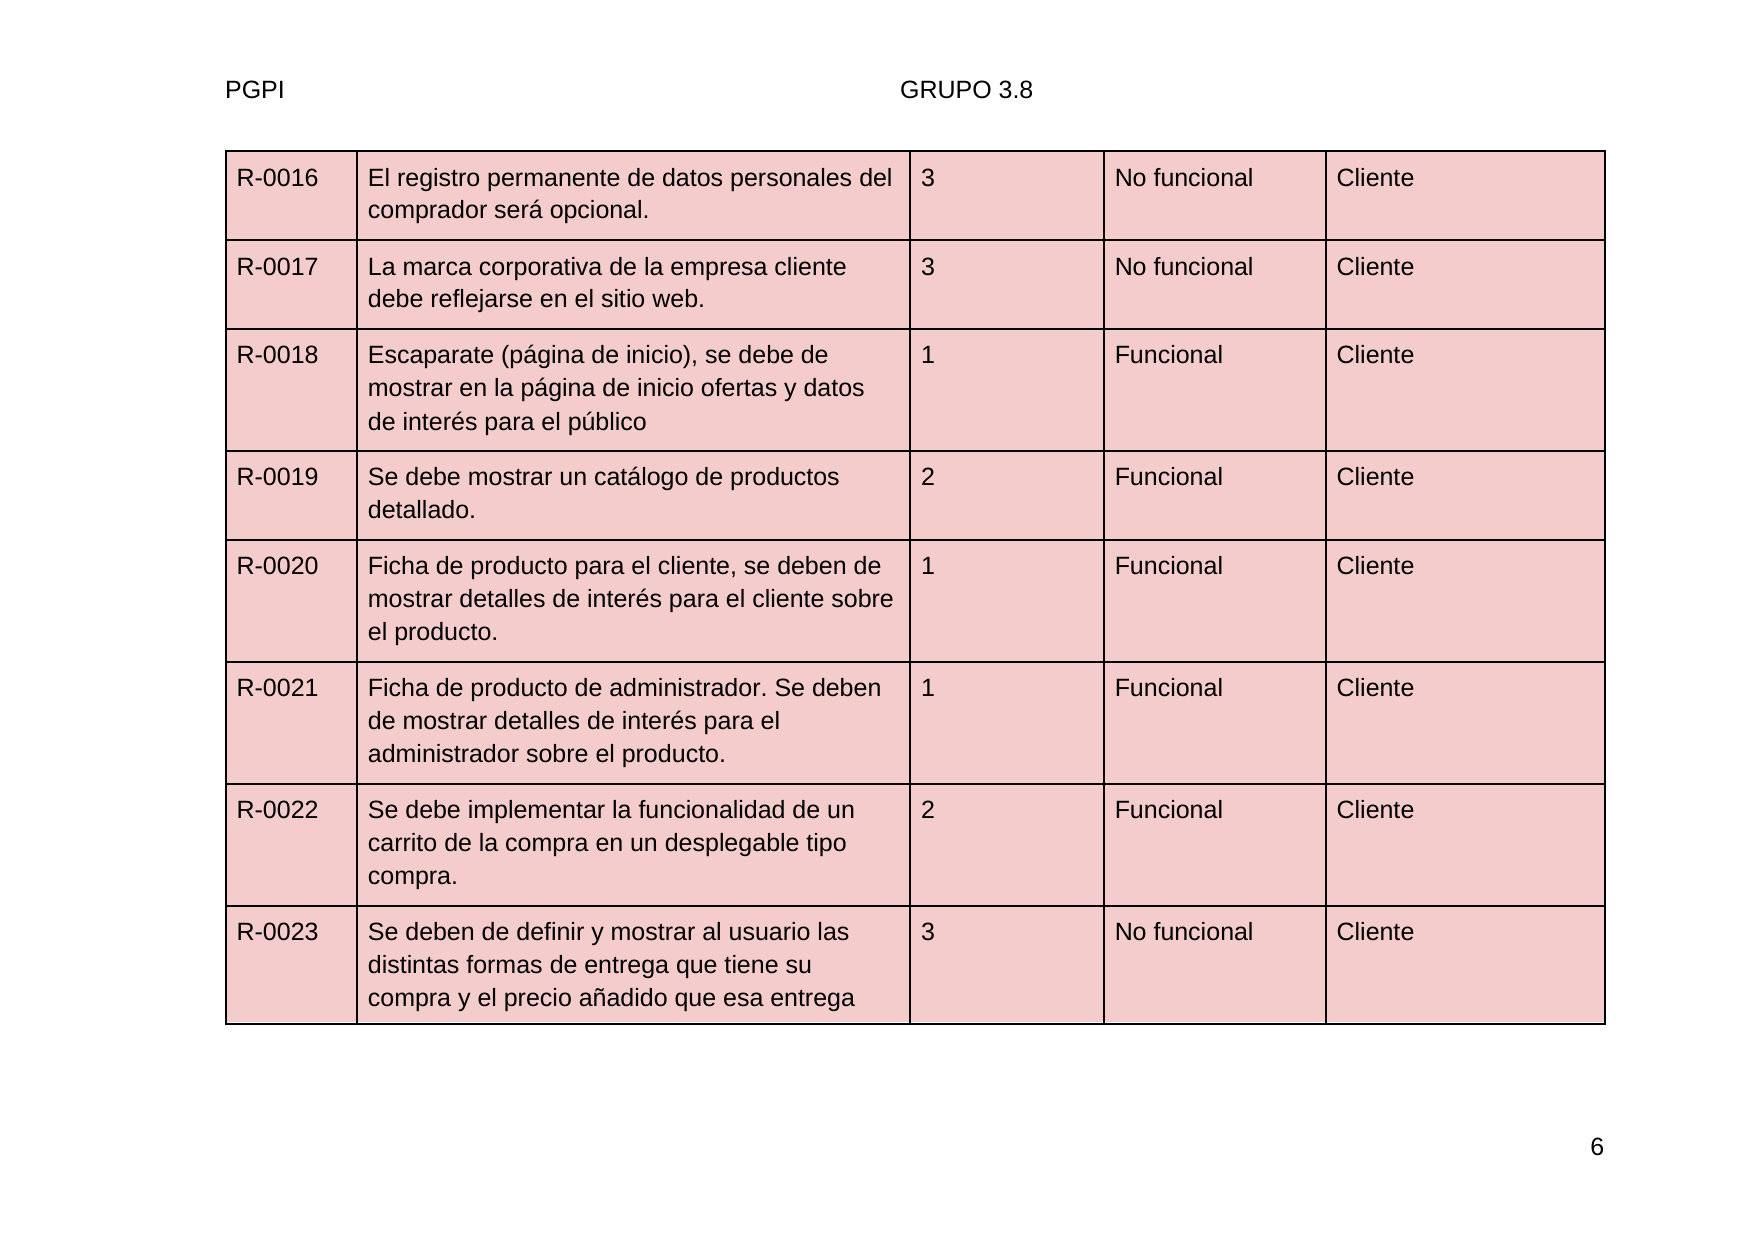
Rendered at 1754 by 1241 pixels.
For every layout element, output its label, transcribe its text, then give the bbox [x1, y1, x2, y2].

table_cell No funcional [1105, 152, 1325, 239]
table_cell Cliente [1327, 541, 1604, 661]
table_cell R-0017 [227, 241, 356, 328]
table_cell R-0020 [227, 541, 356, 661]
table_cell Se debe implementar la funcionalidad de un carrito de la compra en un desplegable tipo compra. [358, 785, 909, 905]
table_cell Cliente [1327, 663, 1604, 783]
table_cell R-0021 [227, 663, 356, 783]
table_cell 3 [911, 907, 1103, 1022]
table_cell Funcional [1105, 785, 1325, 905]
table_cell R-0016 [227, 152, 356, 239]
table_cell No funcional [1105, 241, 1325, 328]
table_cell La marca corporativa de la empresa cliente debe reflejarse en el sitio web. [358, 241, 909, 328]
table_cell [358, 907, 909, 1022]
table_cell Cliente [1327, 241, 1604, 328]
table_cell Funcional [1105, 330, 1325, 450]
table_cell 2 [911, 785, 1103, 905]
table_cell Cliente [1327, 330, 1604, 450]
table_cell R-0019 [227, 452, 356, 539]
table_cell Cliente [1327, 152, 1604, 239]
table_cell Funcional [1105, 452, 1325, 539]
table_cell 1 [911, 541, 1103, 661]
table_cell Cliente [1327, 452, 1604, 539]
table_cell Escaparate (página de inicio), se debe de mostrar en la página de inicio ofertas y datos de interés para el público [358, 330, 909, 450]
table_cell 3 [911, 152, 1103, 239]
table_cell Funcional [1105, 541, 1325, 661]
table_cell 1 [911, 663, 1103, 783]
table_cell Funcional [1105, 663, 1325, 783]
table_cell 1 [911, 330, 1103, 450]
table_cell El registro permanente de datos personales del comprador será opcional. [358, 152, 909, 239]
table_cell No funcional [1105, 907, 1325, 1022]
table_cell Cliente [1327, 907, 1604, 1022]
table_cell R-0018 [227, 330, 356, 450]
table_cell Ficha de producto de administrador. Se deben de mostrar detalles de interés para el administrador sobre el producto. [358, 663, 909, 783]
table_cell 2 [911, 452, 1103, 539]
table_cell Ficha de producto para el cliente, se deben de mostrar detalles de interés para el cliente sobre el producto. [358, 541, 909, 661]
table_cell R-0023 [227, 907, 356, 1022]
table_cell 3 [911, 241, 1103, 328]
table_cell Cliente [1327, 785, 1604, 905]
table_cell R-0022 [227, 785, 356, 905]
table_cell Se debe mostrar un catálogo de productos detallado. [358, 452, 909, 539]
